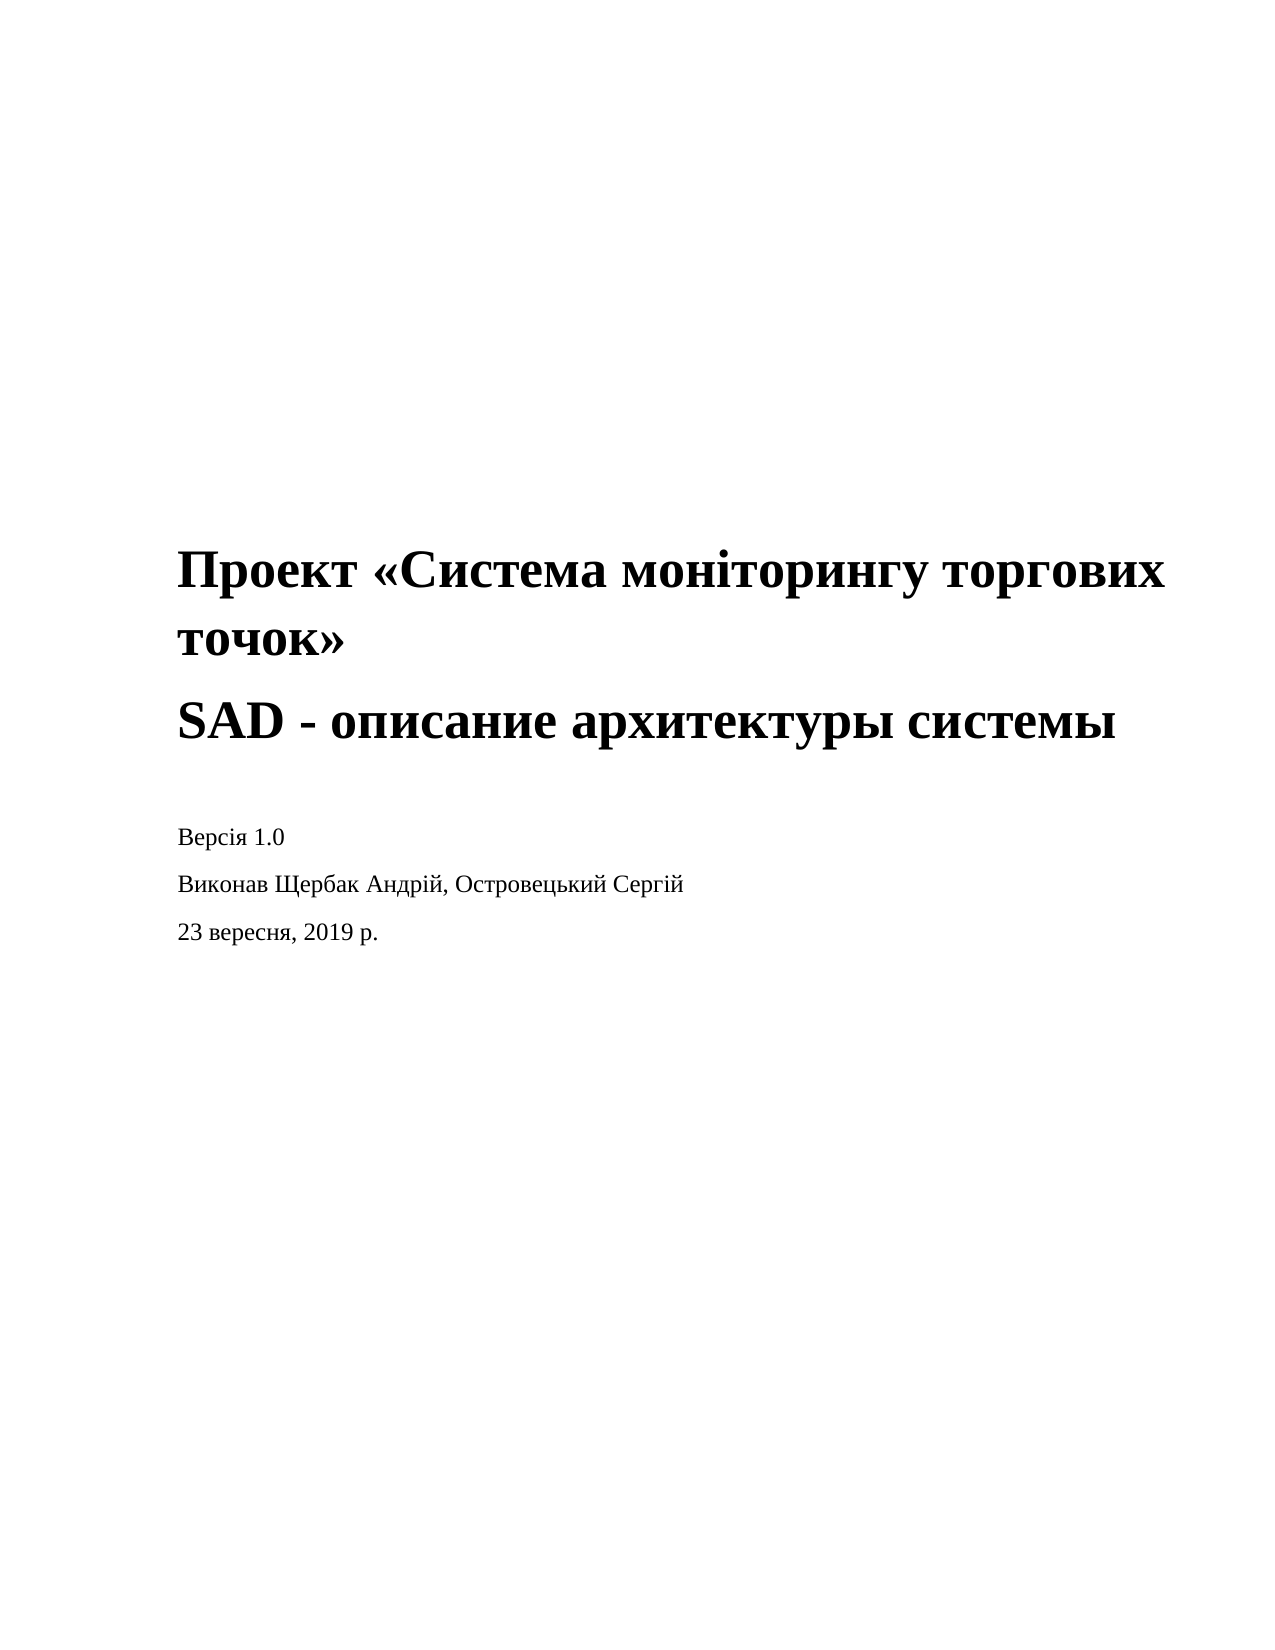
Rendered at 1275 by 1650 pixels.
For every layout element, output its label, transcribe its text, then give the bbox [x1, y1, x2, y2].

text Виконав Щербак Андрій, Островецький Сергій [177, 869, 1186, 898]
text 23 вересня, 2019 р. [177, 917, 1186, 946]
text Версія 1.0 [177, 822, 1186, 851]
text SAD - описание архитектуры системы [177, 688, 1186, 751]
text Проект «Система моніторингу торгових точок» [177, 537, 1186, 667]
